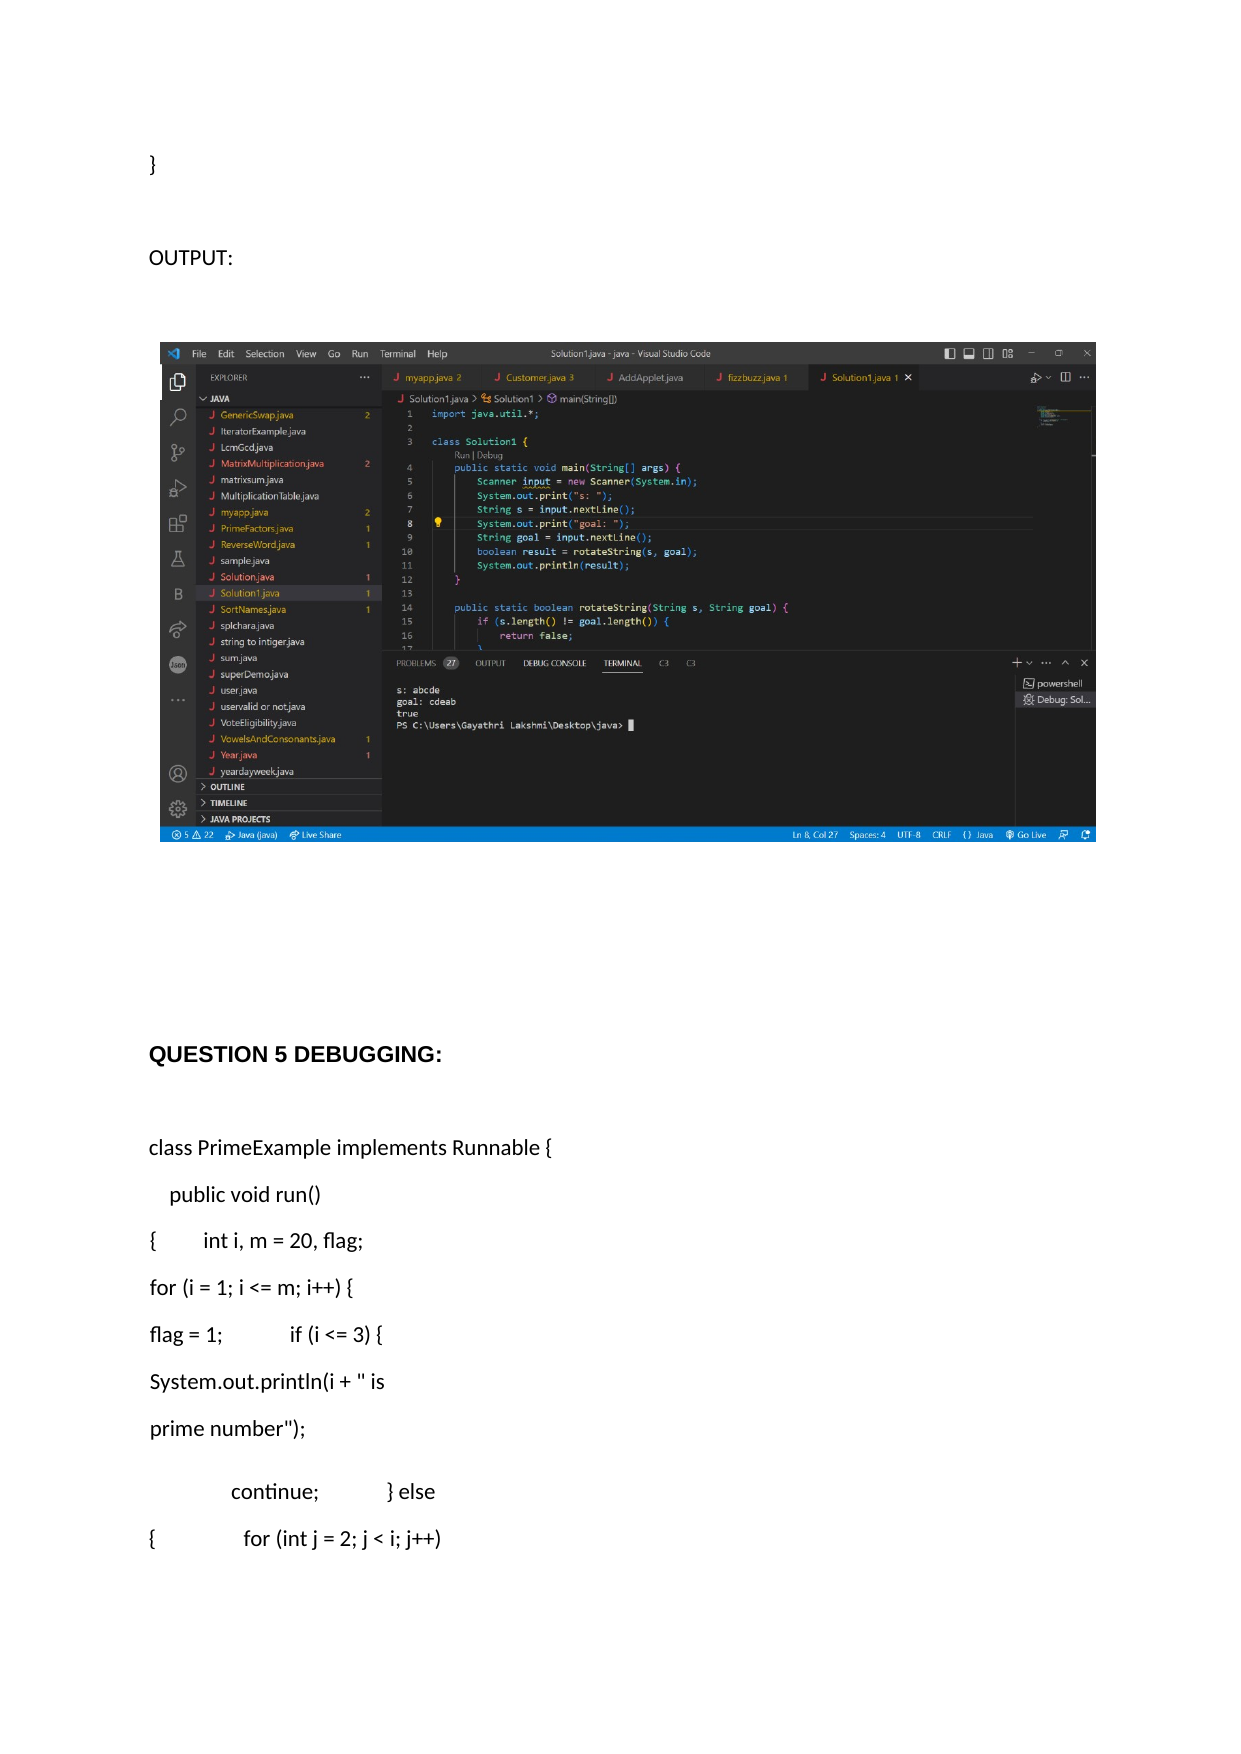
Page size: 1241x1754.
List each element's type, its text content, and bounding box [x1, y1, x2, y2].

text QUESTION 5 DEBUGGING: [148, 1041, 1096, 1067]
text OUTPUT: [148, 243, 1096, 271]
text } [148, 150, 1096, 178]
text public void run() { int i, m = 20, flag; for (i = 1; i <= m; i++) { flag = 1; if (i <= 3) { System.out.println(i + " is prime number"); [148, 1180, 396, 1442]
picture [160, 342, 1096, 842]
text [148, 1477, 444, 1552]
text class PrimeExample implements Runnable { [148, 1133, 1096, 1161]
